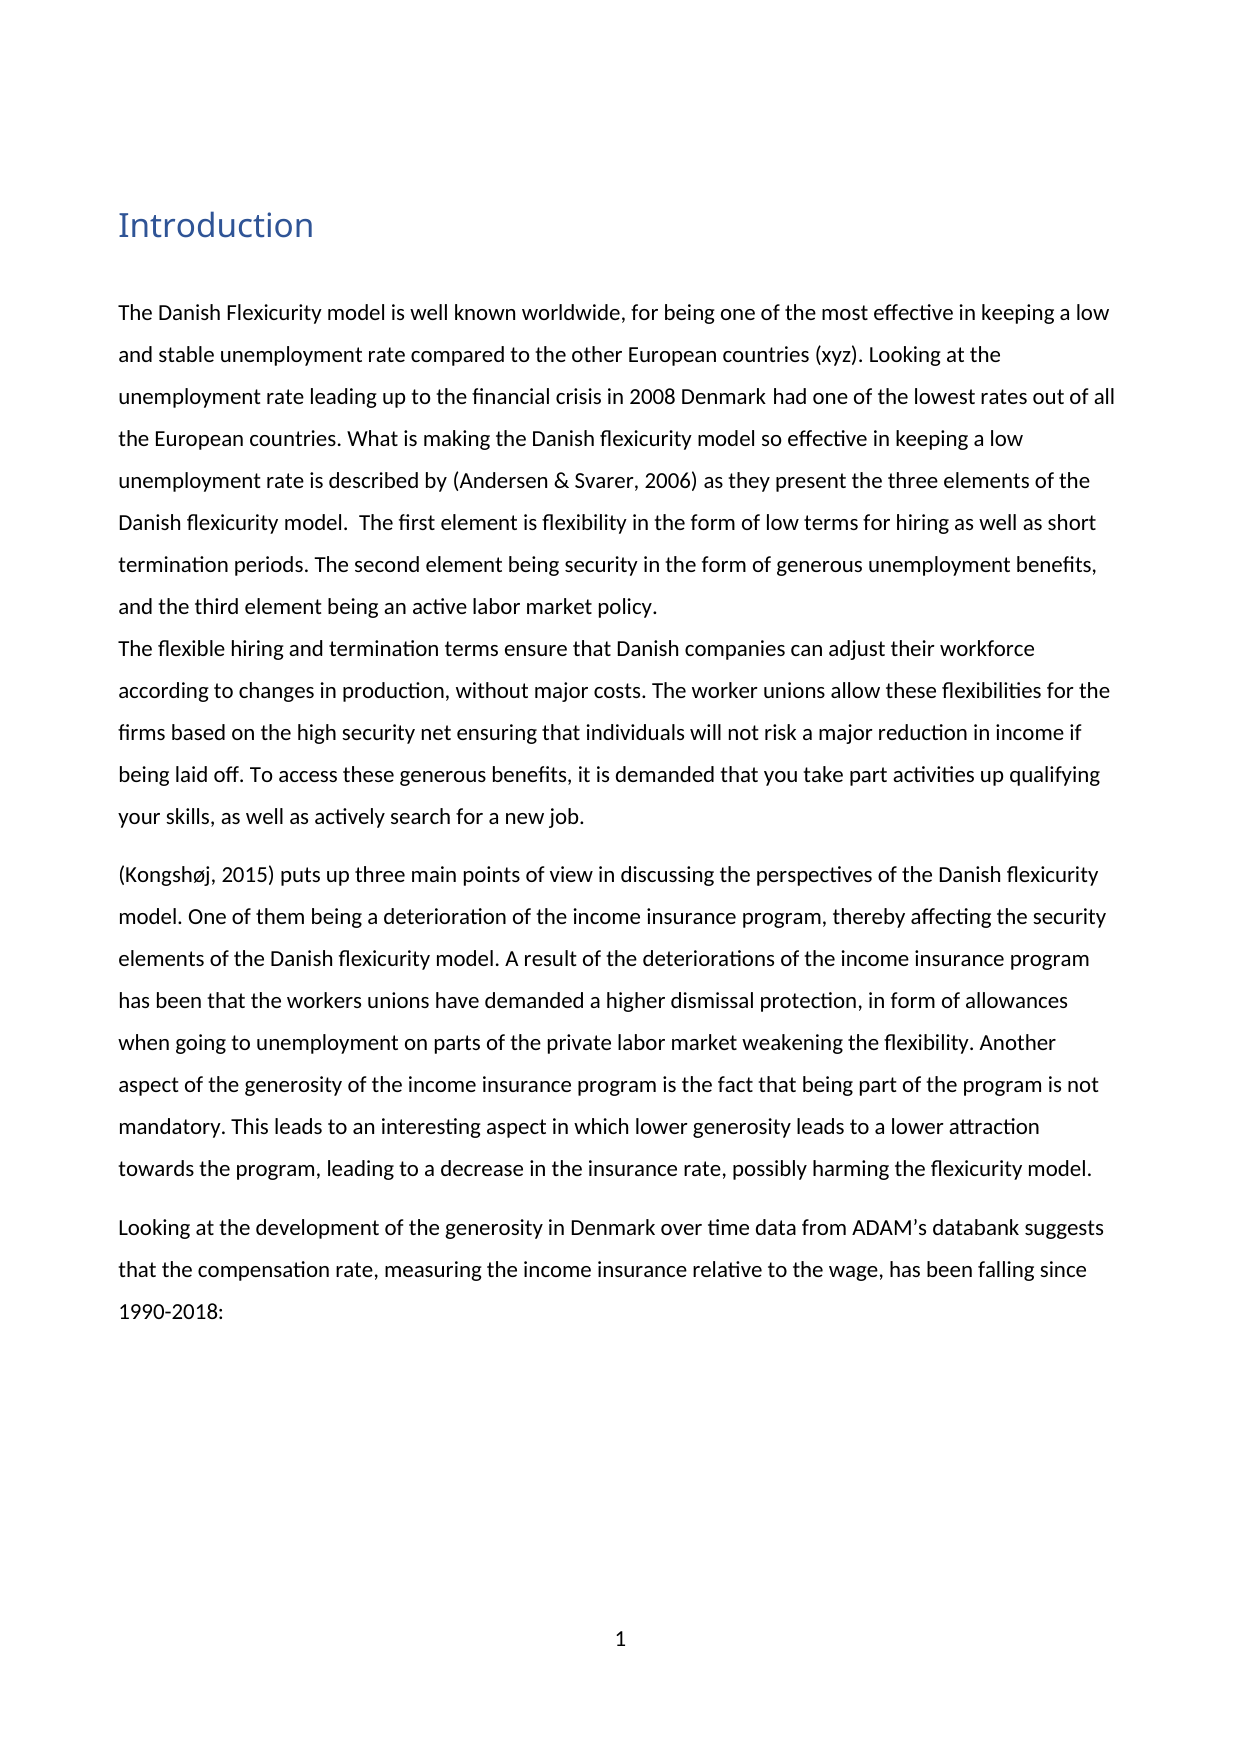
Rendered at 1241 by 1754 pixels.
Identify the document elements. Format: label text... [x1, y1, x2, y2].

text (Kongshøj, 2015) puts up three main points of view in discussing the perspectives of the Danish flexicurity model. One of them being a deterioration of the income insurance program, thereby affecting the security elements of the Danish flexicurity model. A result of the deteriorations of the income insurance program has been that the workers unions have demanded a higher dismissal protection, in form of allowances when going to unemployment on parts of the private labor market weakening the flexibility. Another aspect of the generosity of the income insurance program is the fact that being part of the program is not mandatory. This leads to an interesting aspect in which lower generosity leads to a lower attraction towards the program, leading to a decrease in the insurance rate, possibly harming the flexicurity model. [118, 860, 1122, 1182]
text The Danish Flexicurity model is well known worldwide, for being one of the most effective in keeping a low and stable unemployment rate compared to the other European countries (xyz). Looking at the unemployment rate leading up to the financial crisis in 2008 Denmark had one of the lowest rates out of all the European countries. What is making the Danish flexicurity model so effective in keeping a low unemployment rate is described by (Andersen & Svarer, 2006) as they present the three elements of the Danish flexicurity model. The first element is flexibility in the form of low terms for hiring as well as short termination periods. The second element being security in the form of generous unemployment benefits, and the third element being an active labor market policy. The flexible hiring and termination terms ensure that Danish companies can adjust their workforce according to changes in production, without major costs. The worker unions allow these flexibilities for the firms based on the high security net ensuring that individuals will not risk a major reduction in income if being laid off. To access these generous benefits, it is demanded that you take part activities up qualifying your skills, as well as actively search for a new job. [118, 298, 1122, 830]
subtitle Introduction [118, 202, 1122, 248]
text Looking at the development of the generosity in Denmark over time data from ADAM’s databank suggests that the compensation rate, measuring the income insurance relative to the wage, has been falling since 1990-2018: [118, 1213, 1122, 1325]
